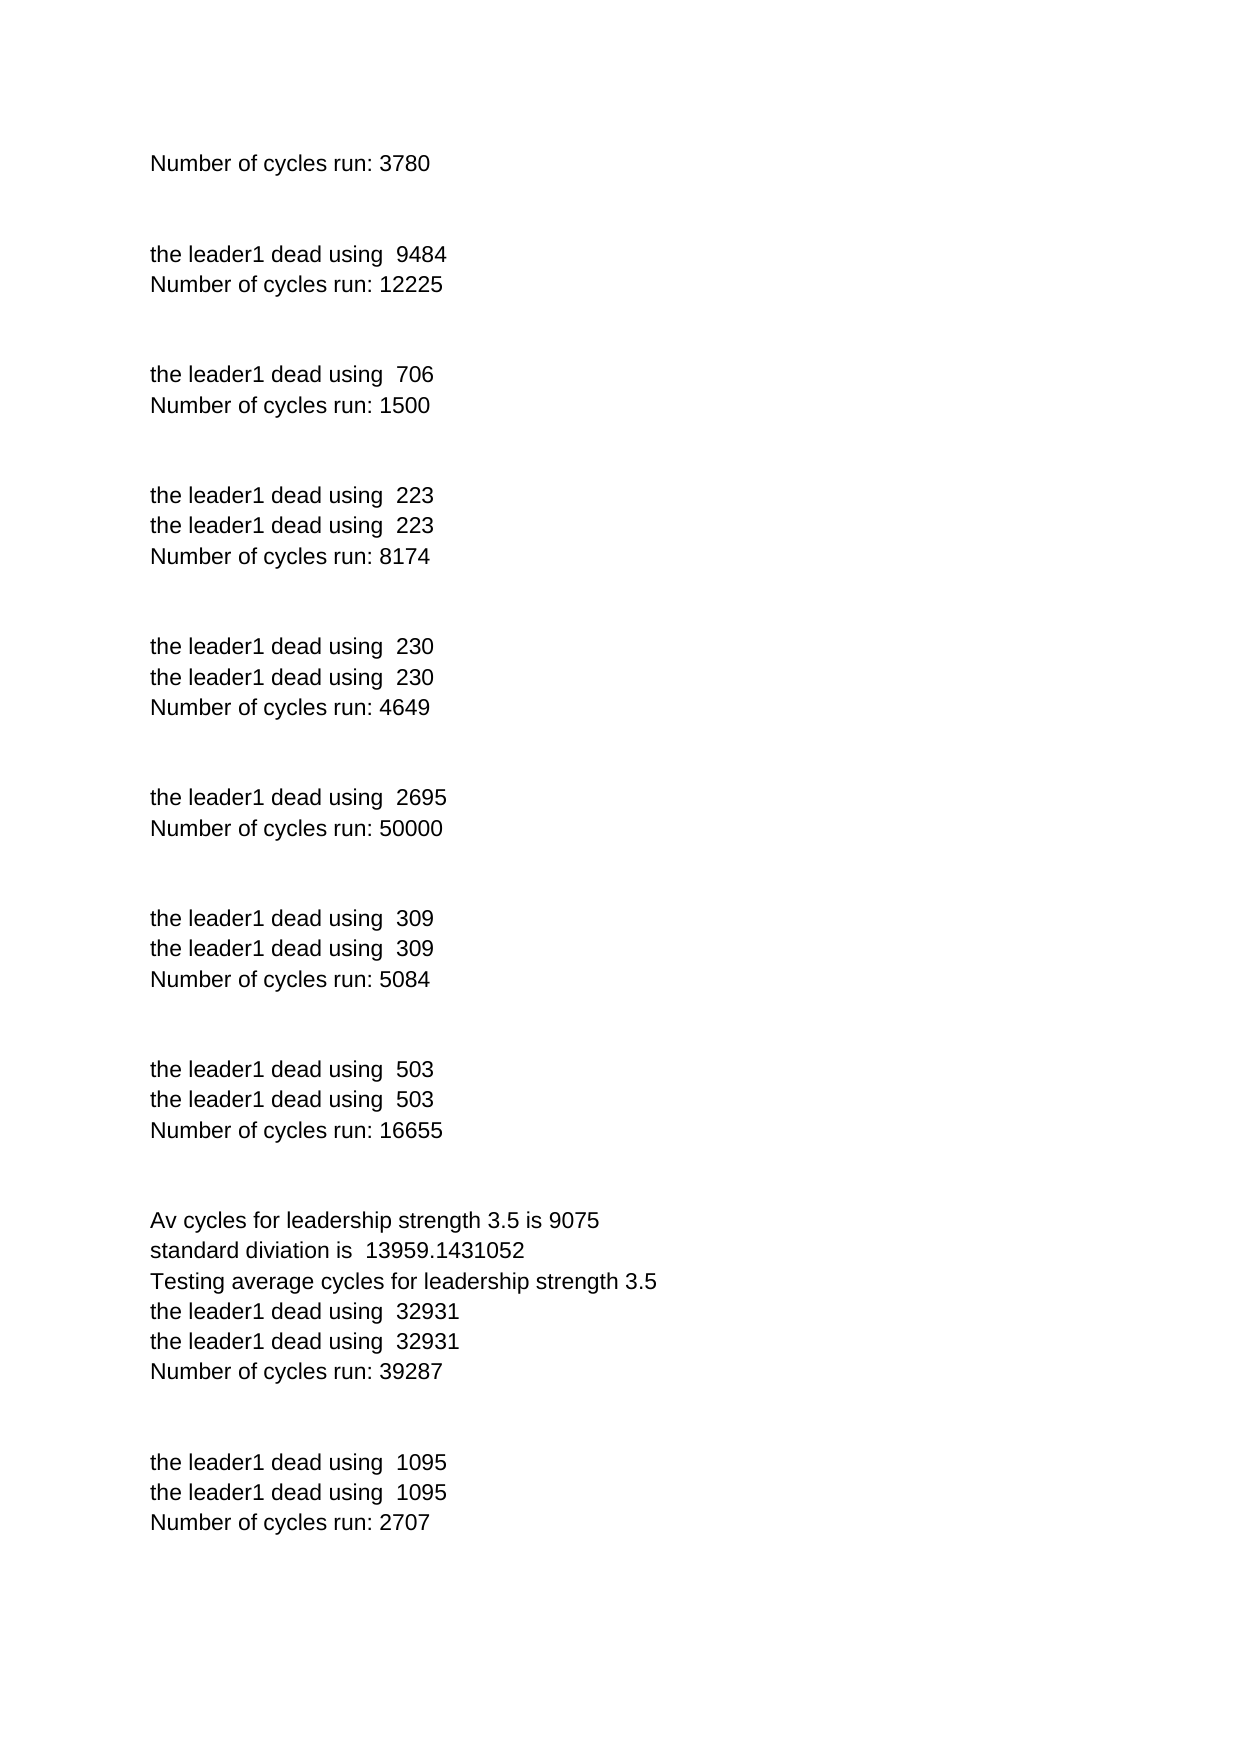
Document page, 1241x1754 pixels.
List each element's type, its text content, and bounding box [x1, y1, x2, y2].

text the leader1 dead using 503 [150, 1086, 1090, 1113]
text the leader1 dead using 1095 [150, 1449, 1090, 1475]
text Number of cycles run: 39287 [150, 1358, 1090, 1385]
text Number of cycles run: 1500 [150, 392, 1090, 418]
text the leader1 dead using 32931 [150, 1298, 1090, 1324]
text Testing average cycles for leadership strength 3.5 [150, 1268, 1090, 1294]
text the leader1 dead using 223 [150, 512, 1090, 539]
text Number of cycles run: 16655 [150, 1117, 1090, 1143]
text the leader1 dead using 309 [150, 905, 1090, 932]
text Av cycles for leadership strength 3.5 is 9075 [150, 1207, 1090, 1234]
text the leader1 dead using 230 [150, 663, 1090, 690]
text the leader1 dead using 223 [150, 482, 1090, 509]
text the leader1 dead using 503 [150, 1056, 1090, 1083]
text Number of cycles run: 8174 [150, 543, 1090, 569]
text Number of cycles run: 2707 [150, 1509, 1090, 1536]
text Number of cycles run: 3780 [150, 150, 1090, 176]
text the leader1 dead using 309 [150, 935, 1090, 962]
text Number of cycles run: 12225 [150, 271, 1090, 297]
text Number of cycles run: 50000 [150, 814, 1090, 841]
text the leader1 dead using 32931 [150, 1328, 1090, 1354]
text the leader1 dead using 230 [150, 633, 1090, 660]
text the leader1 dead using 9484 [150, 241, 1090, 267]
text Number of cycles run: 4649 [150, 694, 1090, 720]
text the leader1 dead using 2695 [150, 784, 1090, 811]
text Number of cycles run: 5084 [150, 966, 1090, 992]
text standard diviation is 13959.1431052 [150, 1237, 1090, 1264]
text the leader1 dead using 706 [150, 361, 1090, 388]
text the leader1 dead using 1095 [150, 1479, 1090, 1506]
